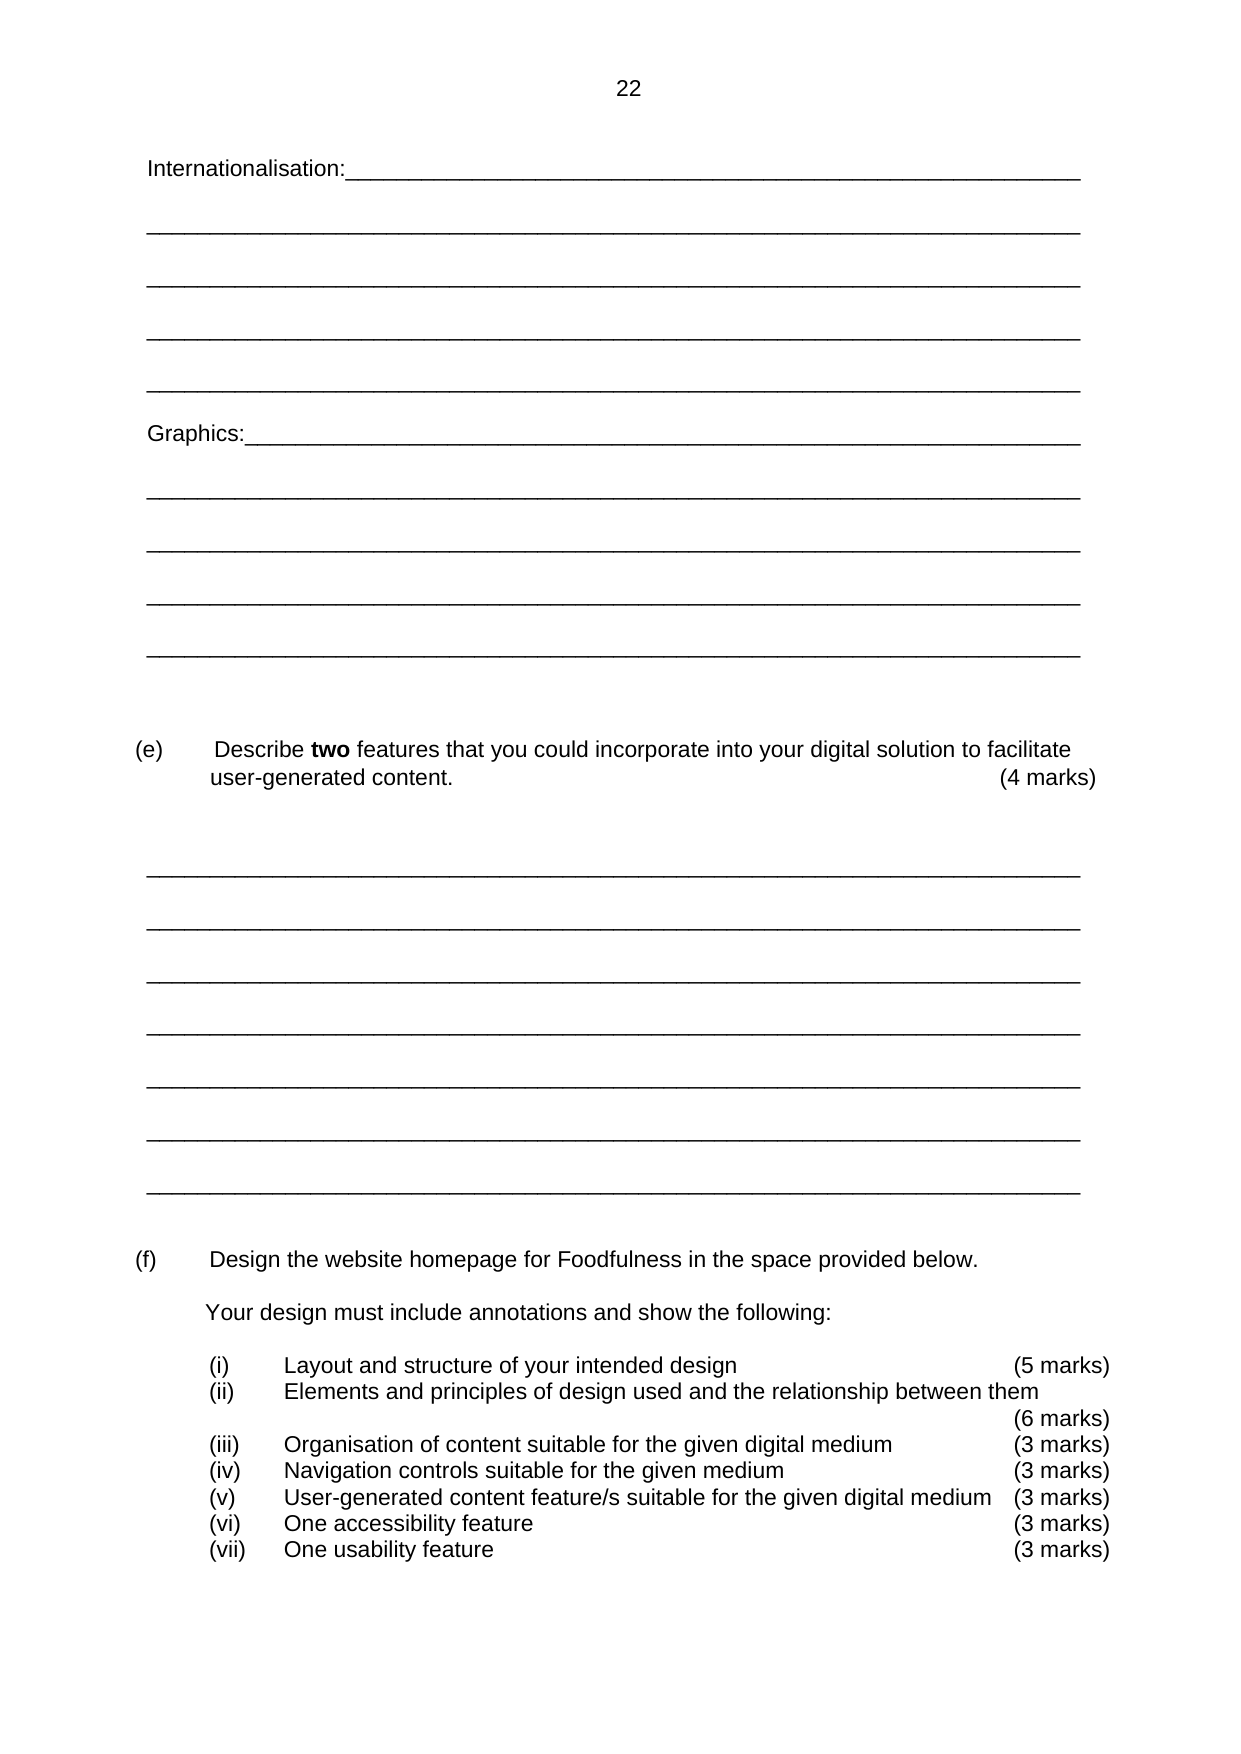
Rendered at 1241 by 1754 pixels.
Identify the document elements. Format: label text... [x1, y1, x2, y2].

text (e) Describe two features that you could incorporate into your digital solution to facilitate user-generated content. (4 marks) [135, 736, 1117, 790]
list Navigation controls suitable for the given medium (3 marks) [209, 1457, 1122, 1483]
text Your design must include annotations and show the following: [135, 1299, 1122, 1325]
list Organisation of content suitable for the given digital medium (3 marks) [209, 1431, 1122, 1457]
list One accessibility feature (3 marks) [209, 1510, 1122, 1536]
text (f) Design the website homepage for Foodfulness in the space provided below. [135, 1246, 1124, 1273]
text (6 marks) [284, 1404, 1122, 1431]
list One usability feature (3 marks) [209, 1536, 1122, 1563]
text Graphics: [147, 419, 1124, 446]
list User-generated content feature/s suitable for the given digital medium (3 marks) [209, 1483, 1122, 1510]
text Internationalisation: [147, 154, 1124, 182]
list Elements and principles of design used and the relationship between them [209, 1378, 1122, 1404]
list Layout and structure of your intended design (5 marks) [209, 1352, 1122, 1378]
